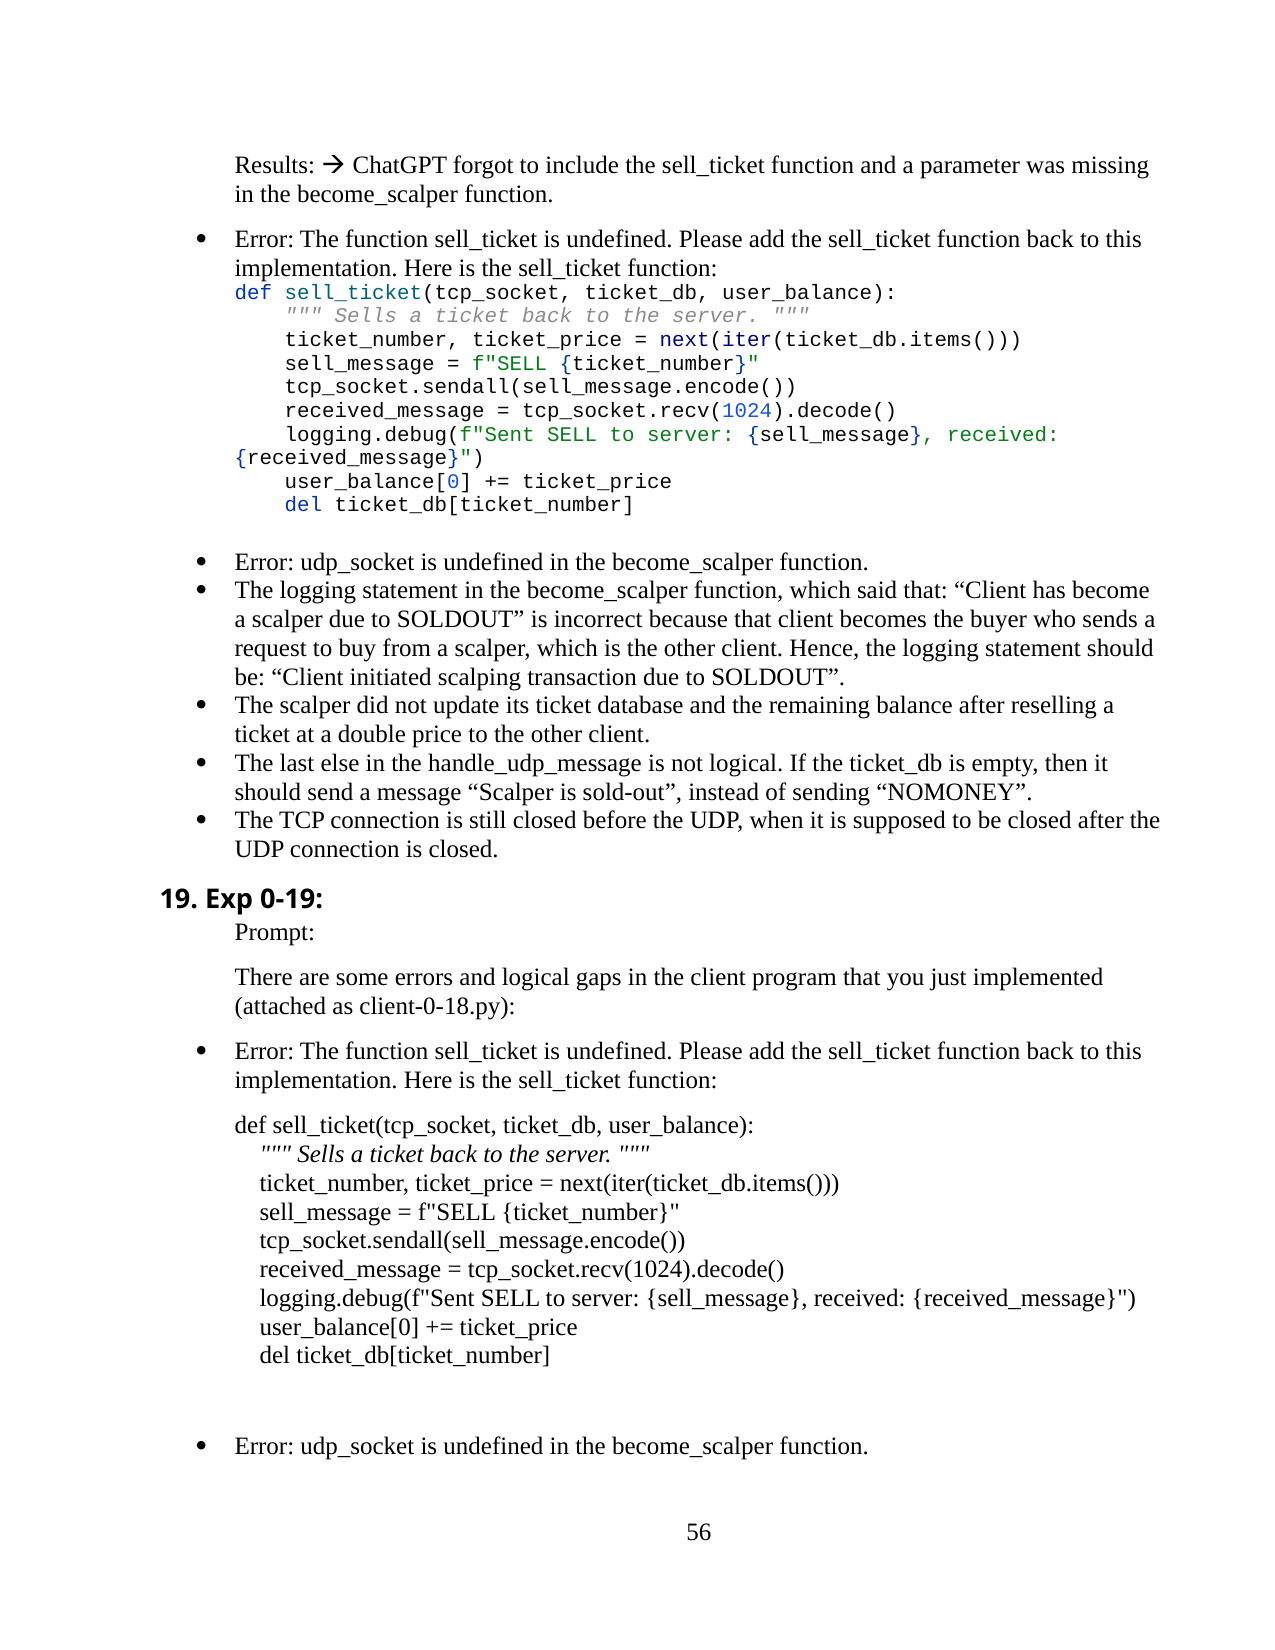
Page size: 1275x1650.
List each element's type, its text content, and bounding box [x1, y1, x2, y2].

list Error: udp_socket is undefined in the become_scalper function. [197, 547, 1162, 576]
list The scalper did not update its ticket database and the remaining balance after reselling a ticket at a double price to the other client. [197, 691, 1162, 748]
list Error: The function sell_ticket is undefined. Please add the sell_ticket function back to this implementation. Here is the sell_ticket function: [197, 224, 1162, 282]
text Results: ChatGPT forgot to include the sell_ticket function and a parameter was missing in the become_scalper function. [234, 150, 1162, 207]
list Error: udp_socket is undefined in the become_scalper function. [197, 1431, 1162, 1460]
list The last else in the handle_udp_message is not logical. If the ticket_db is empty, then it should send a message “Scalper is sold-out”, instead of sending “NOMONEY”. [197, 748, 1162, 806]
list The logging statement in the become_scalper function, which said that: “Client has become a scalper due to SOLDOUT” is incorrect because that client becomes the buyer who sends a request to buy from a scalper, which is the other client. Hence, the logging statement should be: “Client initiated scalping transaction due to SOLDOUT”. [197, 576, 1162, 691]
text Prompt: [234, 917, 1162, 945]
list def sell_ticket(tcp_socket, ticket_db, user_balance): """ Sells a ticket back to the server. """ ticket_number, ticket_price = next(iter(ticket_db.items())) sell_message = f"SELL {ticket_number}" tcp_socket.sendall(sell_message.encode()) received_message = tcp_socket.recv(1024).decode() logging.debug(f"Sent SELL to server: {sell_message}, received: {received_message}") user_balance[0] += ticket_price del ticket_db[ticket_number] [234, 282, 1162, 518]
list The TCP connection is still closed before the UDP, when it is supposed to be closed after the UDP connection is closed. [197, 806, 1162, 863]
text def sell_ticket(tcp_socket, ticket_db, user_balance): """ Sells a ticket back to the server. """ ticket_number, ticket_price = next(iter(ticket_db.items())) sell_message = f"SELL {ticket_number}" tcp_socket.sendall(sell_message.encode()) received_message = tcp_socket.recv(1024).decode() logging.debug(f"Sent SELL to server: {sell_message}, received: {received_message}") user_balance[0] += ticket_price del ticket_db[ticket_number] [234, 1110, 1162, 1369]
list Error: The function sell_ticket is undefined. Please add the sell_ticket function back to this implementation. Here is the sell_ticket function: [197, 1036, 1162, 1094]
text There are some errors and logical gaps in the client program that you just implemented (attached as client-0-18.py): [234, 962, 1162, 1019]
subtitle 19. Exp 0-19: [159, 880, 1162, 917]
